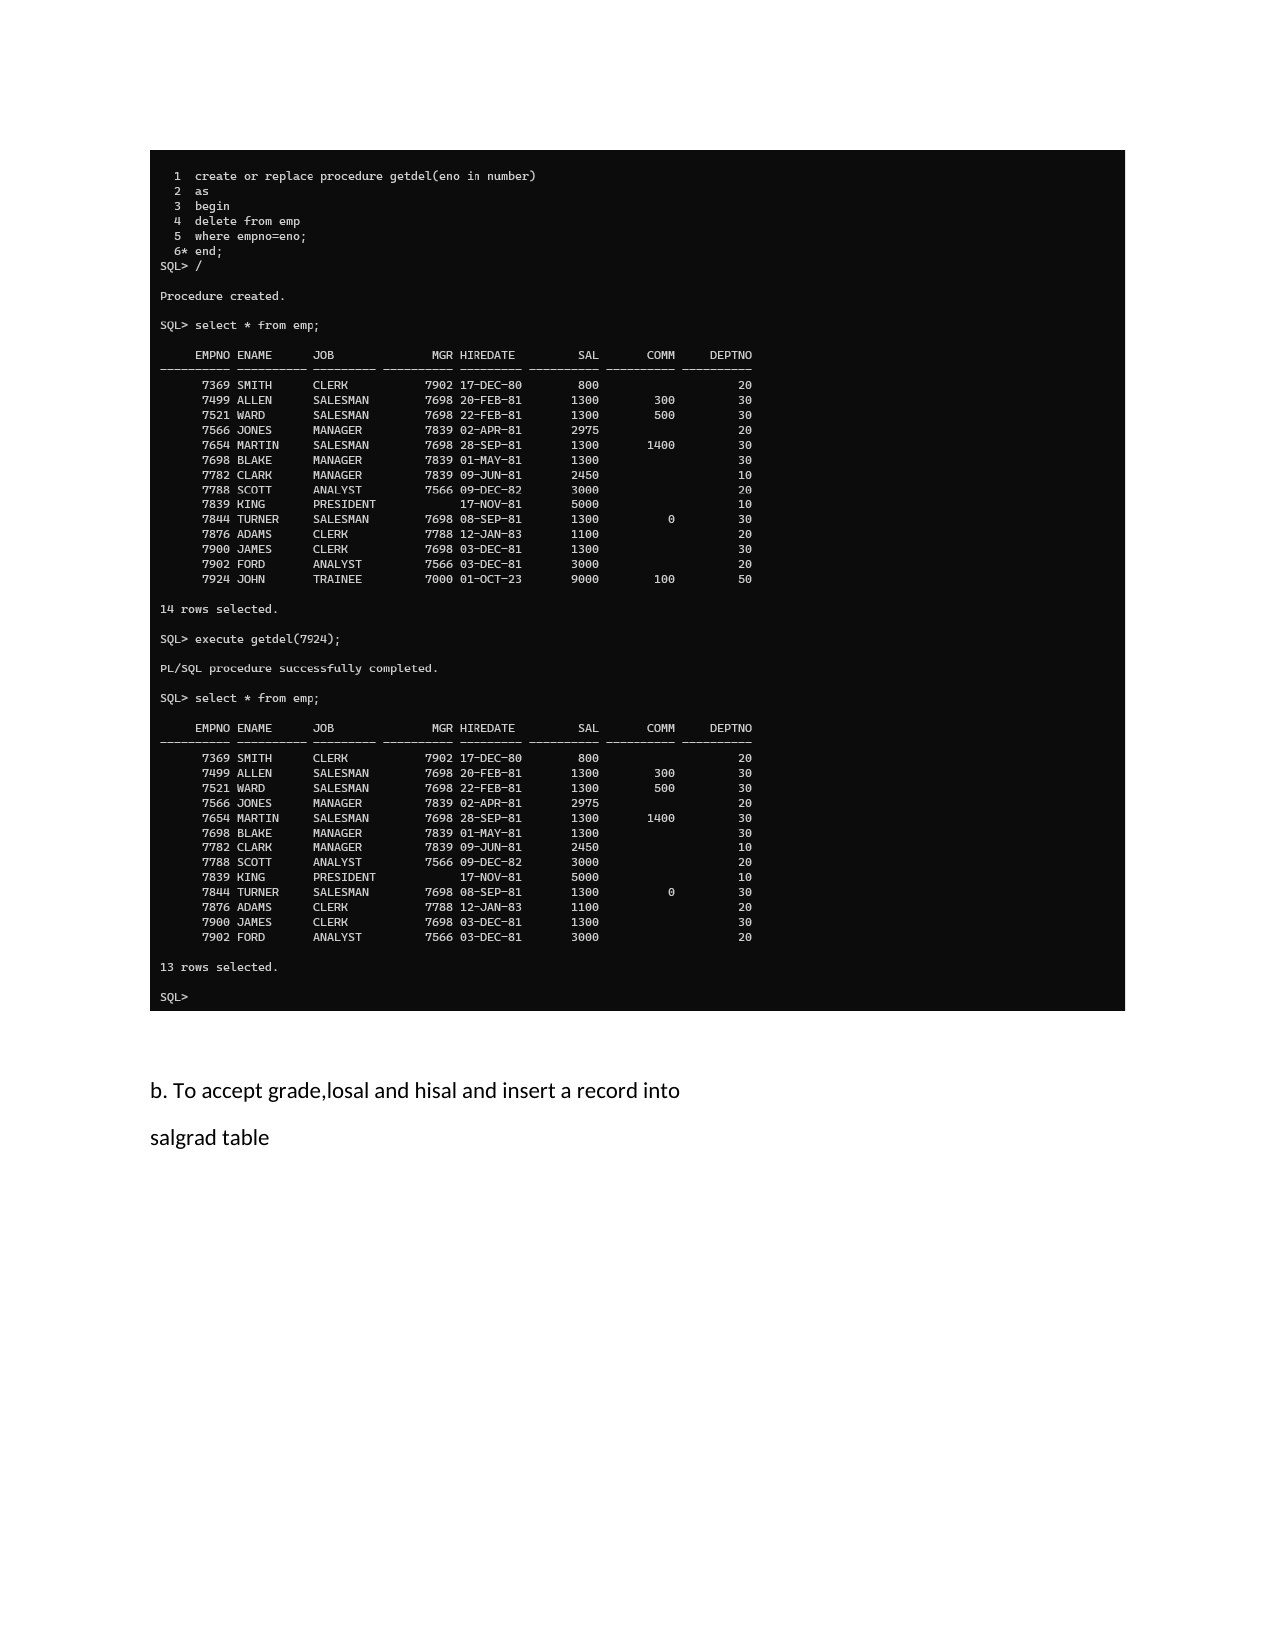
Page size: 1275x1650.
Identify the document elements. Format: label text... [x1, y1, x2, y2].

text salgrad table [150, 1123, 1125, 1152]
picture [150, 150, 1125, 1011]
text b. To accept grade,losal and hisal and insert a record into [150, 1077, 1125, 1105]
